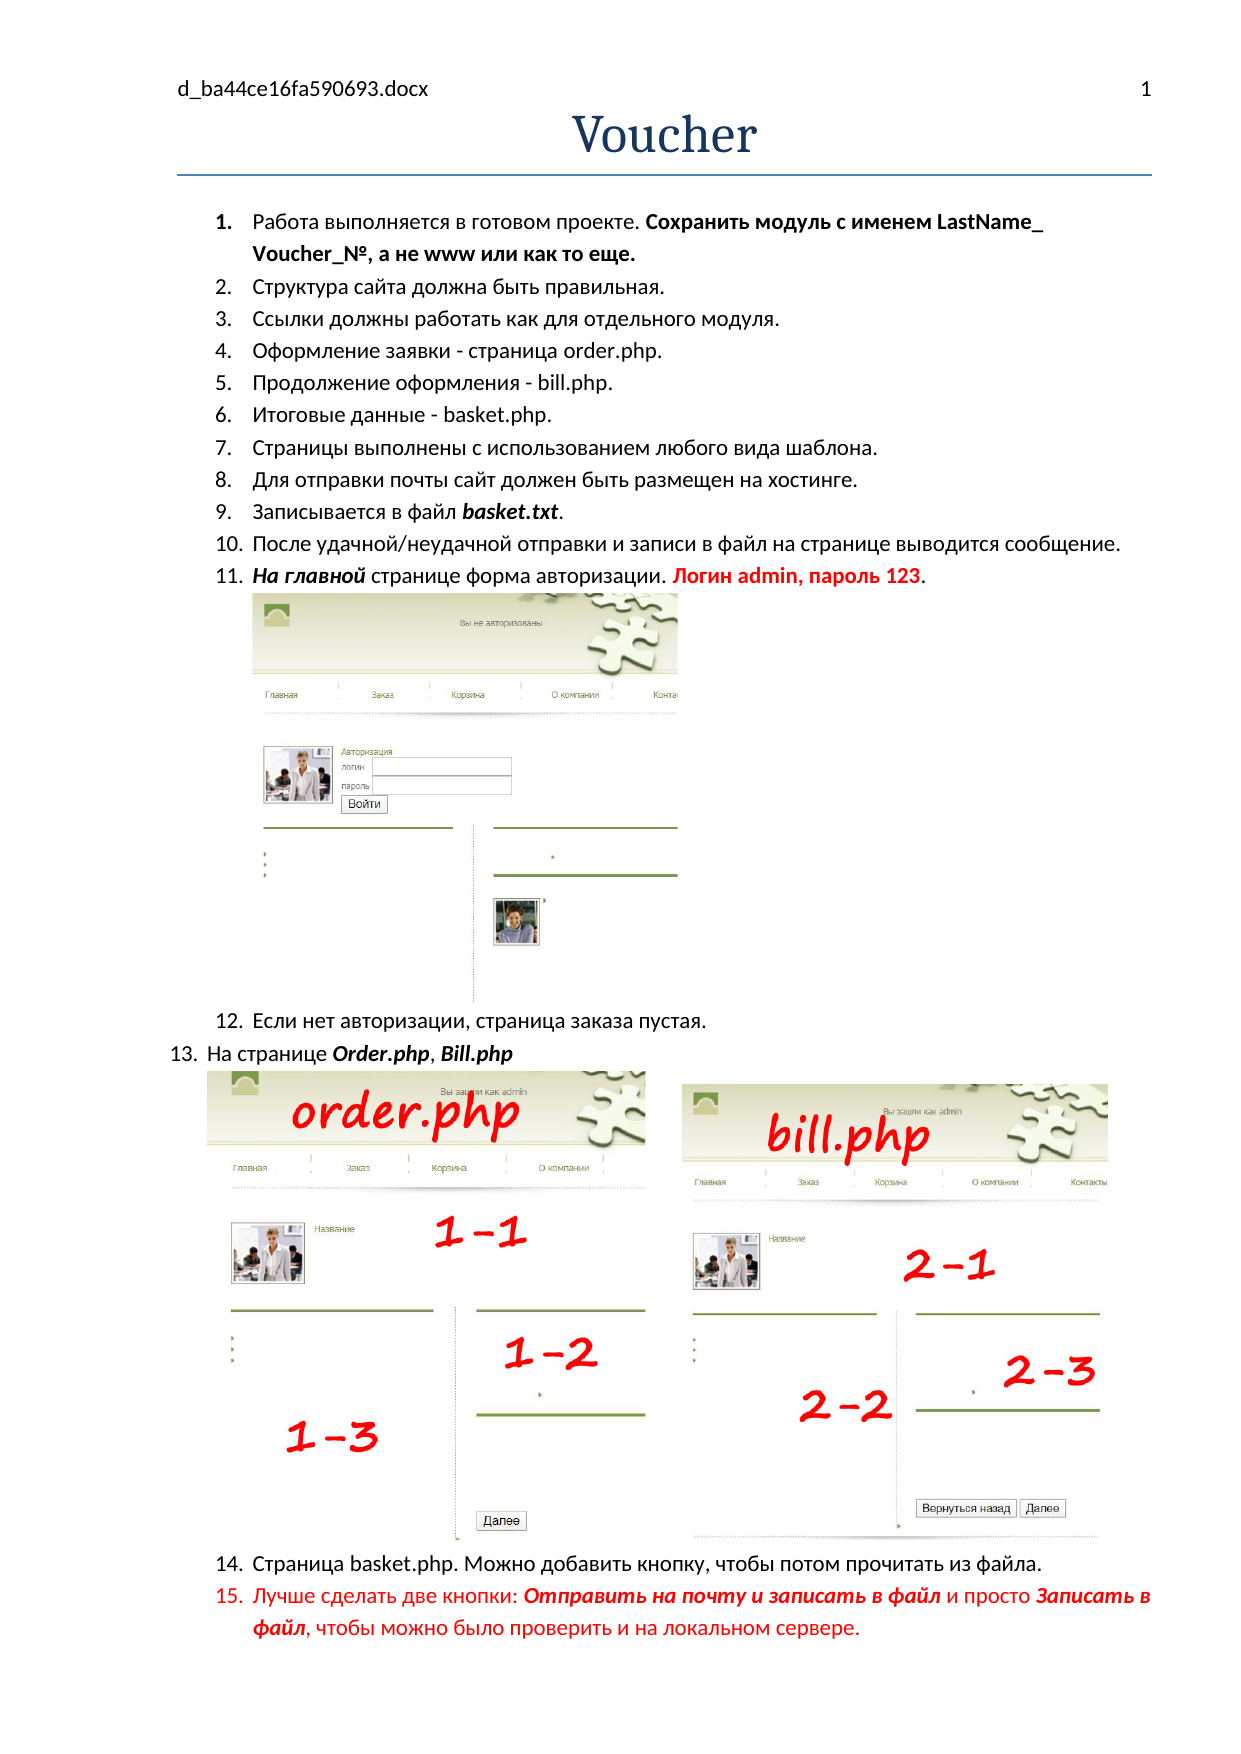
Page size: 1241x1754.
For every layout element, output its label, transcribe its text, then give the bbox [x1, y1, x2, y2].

list После удачной/неудачной отправки и записи в файл на странице выводится сообщение. [215, 529, 1152, 557]
list Структура сайта должна быть правильная. [215, 272, 1152, 300]
list Продолжение оформления - bill.php. [215, 368, 1152, 396]
list Страницы выполнены с использованием любого вида шаблона. [215, 433, 1152, 461]
list Ссылки должны работать как для отдельного модуля. [215, 304, 1152, 332]
picture [206, 1071, 646, 1540]
list Страница basket.php. Можно добавить кнопку, чтобы потом прочитать из файла. [215, 1549, 1152, 1577]
picture [252, 593, 678, 1003]
list Итоговые данные - basket.php. [215, 401, 1152, 428]
list Записывается в файл basket.txt. [215, 497, 1152, 525]
list Для отправки почты сайт должен быть размещен на хостинге. [215, 465, 1152, 493]
list Лучше сделать две кнопки: Отправить на почту и записать в файл и просто Записать в файл, чтобы можно было проверить и на локальном сервере. [215, 1581, 1152, 1642]
list Оформление заявки - страница order.php. [215, 336, 1152, 364]
list Если нет авторизации, страница заказа пустая. [215, 1007, 1152, 1034]
title Voucher [177, 103, 1152, 174]
picture [681, 1084, 1108, 1540]
list Работа выполняется в готовом проекте. Сохранить модуль с именем LastName_ Voucher_№, а не www или как то еще. [215, 207, 1152, 268]
